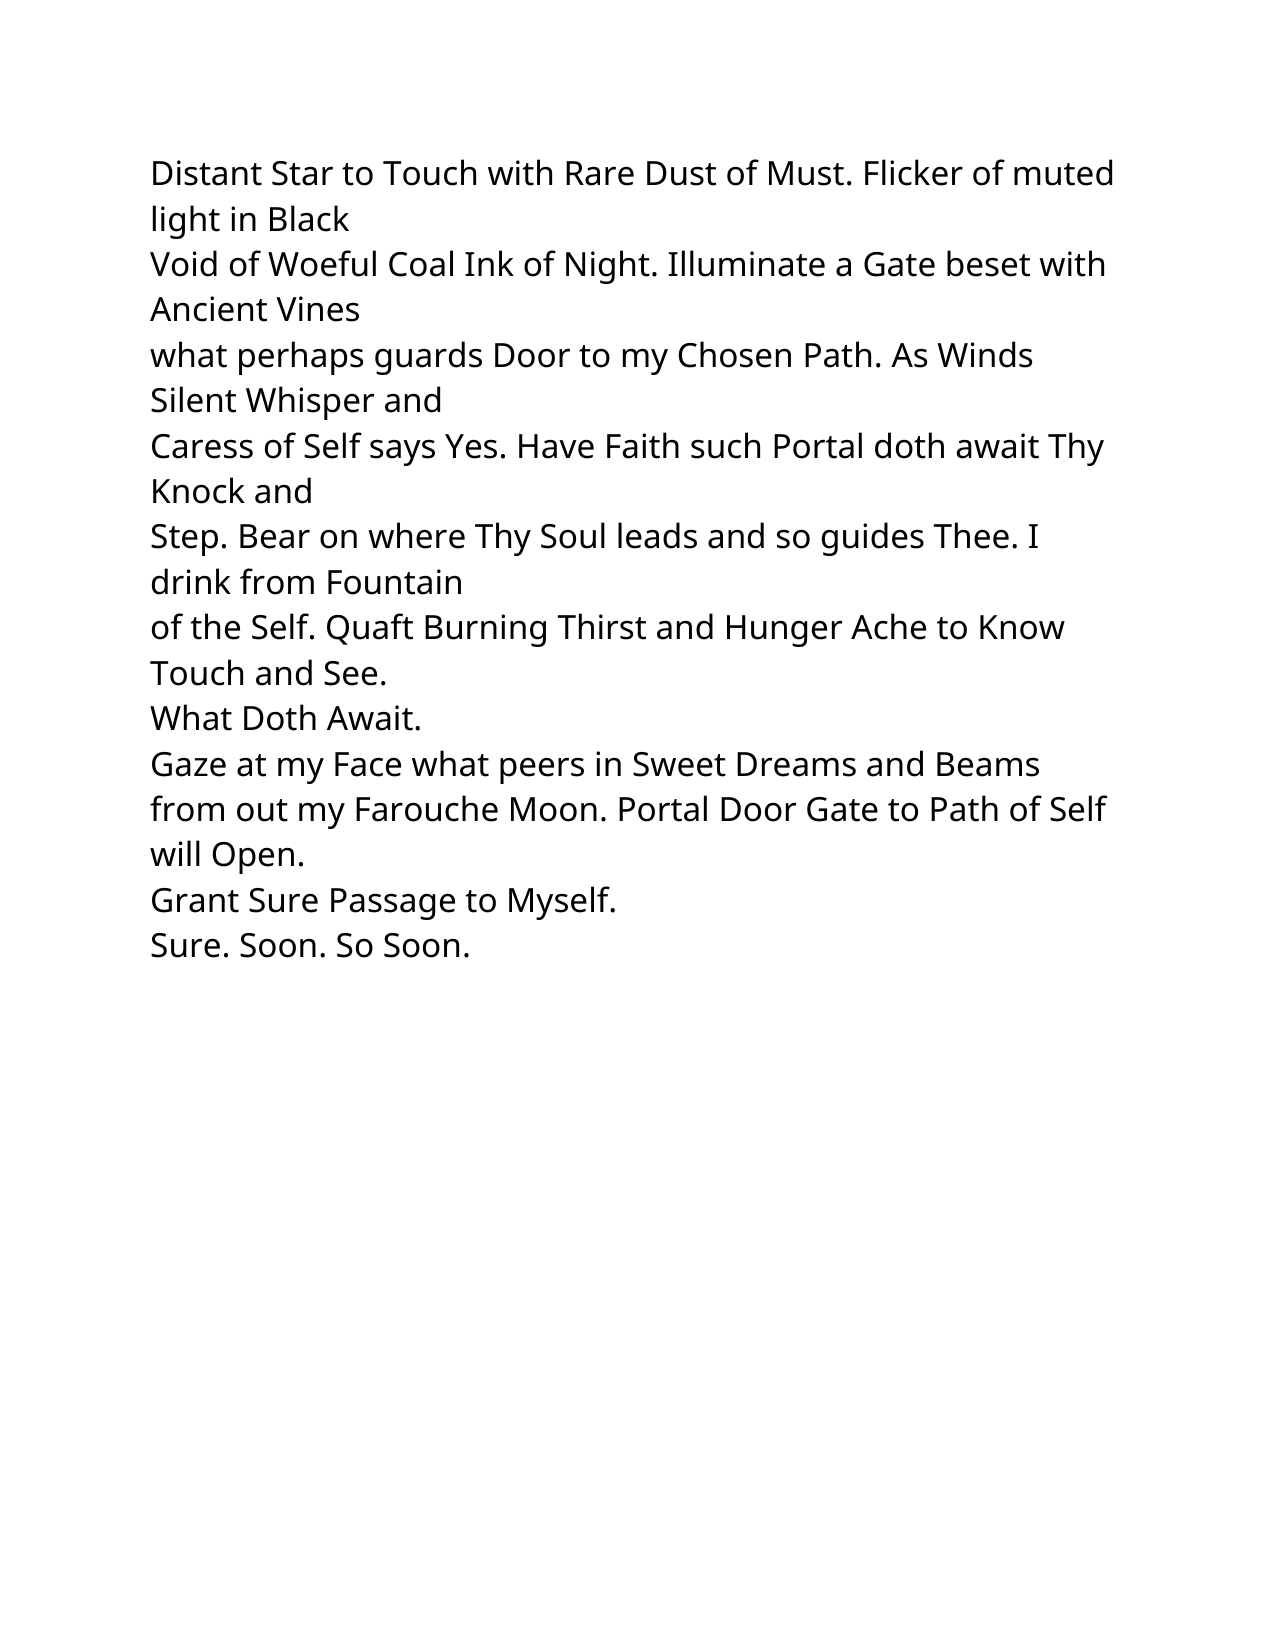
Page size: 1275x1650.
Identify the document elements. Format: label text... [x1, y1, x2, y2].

text Gaze at my Face what peers in Sweet Dreams and Beams from out my Farouche Moon. Portal Door Gate to Path of Self will Open. [150, 740, 1125, 877]
text Grant Sure Passage to Myself. [150, 877, 1125, 922]
text Step. Bear on where Thy Soul leads and so guides Thee. I drink from Fountain [150, 513, 1125, 604]
text Caress of Self says Yes. Have Faith such Portal doth await Thy Knock and [150, 422, 1125, 513]
text Distant Star to Touch with Rare Dust of Must. Flicker of muted light in Black [150, 150, 1125, 241]
text What Doth Await. [150, 695, 1125, 740]
text what perhaps guards Door to my Chosen Path. As Winds Silent Whisper and [150, 332, 1125, 422]
text Sure. Soon. So Soon. [150, 922, 1125, 967]
text of the Self. Quaft Burning Thirst and Hunger Ache to Know Touch and See. [150, 604, 1125, 695]
text Void of Woeful Coal Ink of Night. Illuminate a Gate beset with Ancient Vines [150, 241, 1125, 332]
